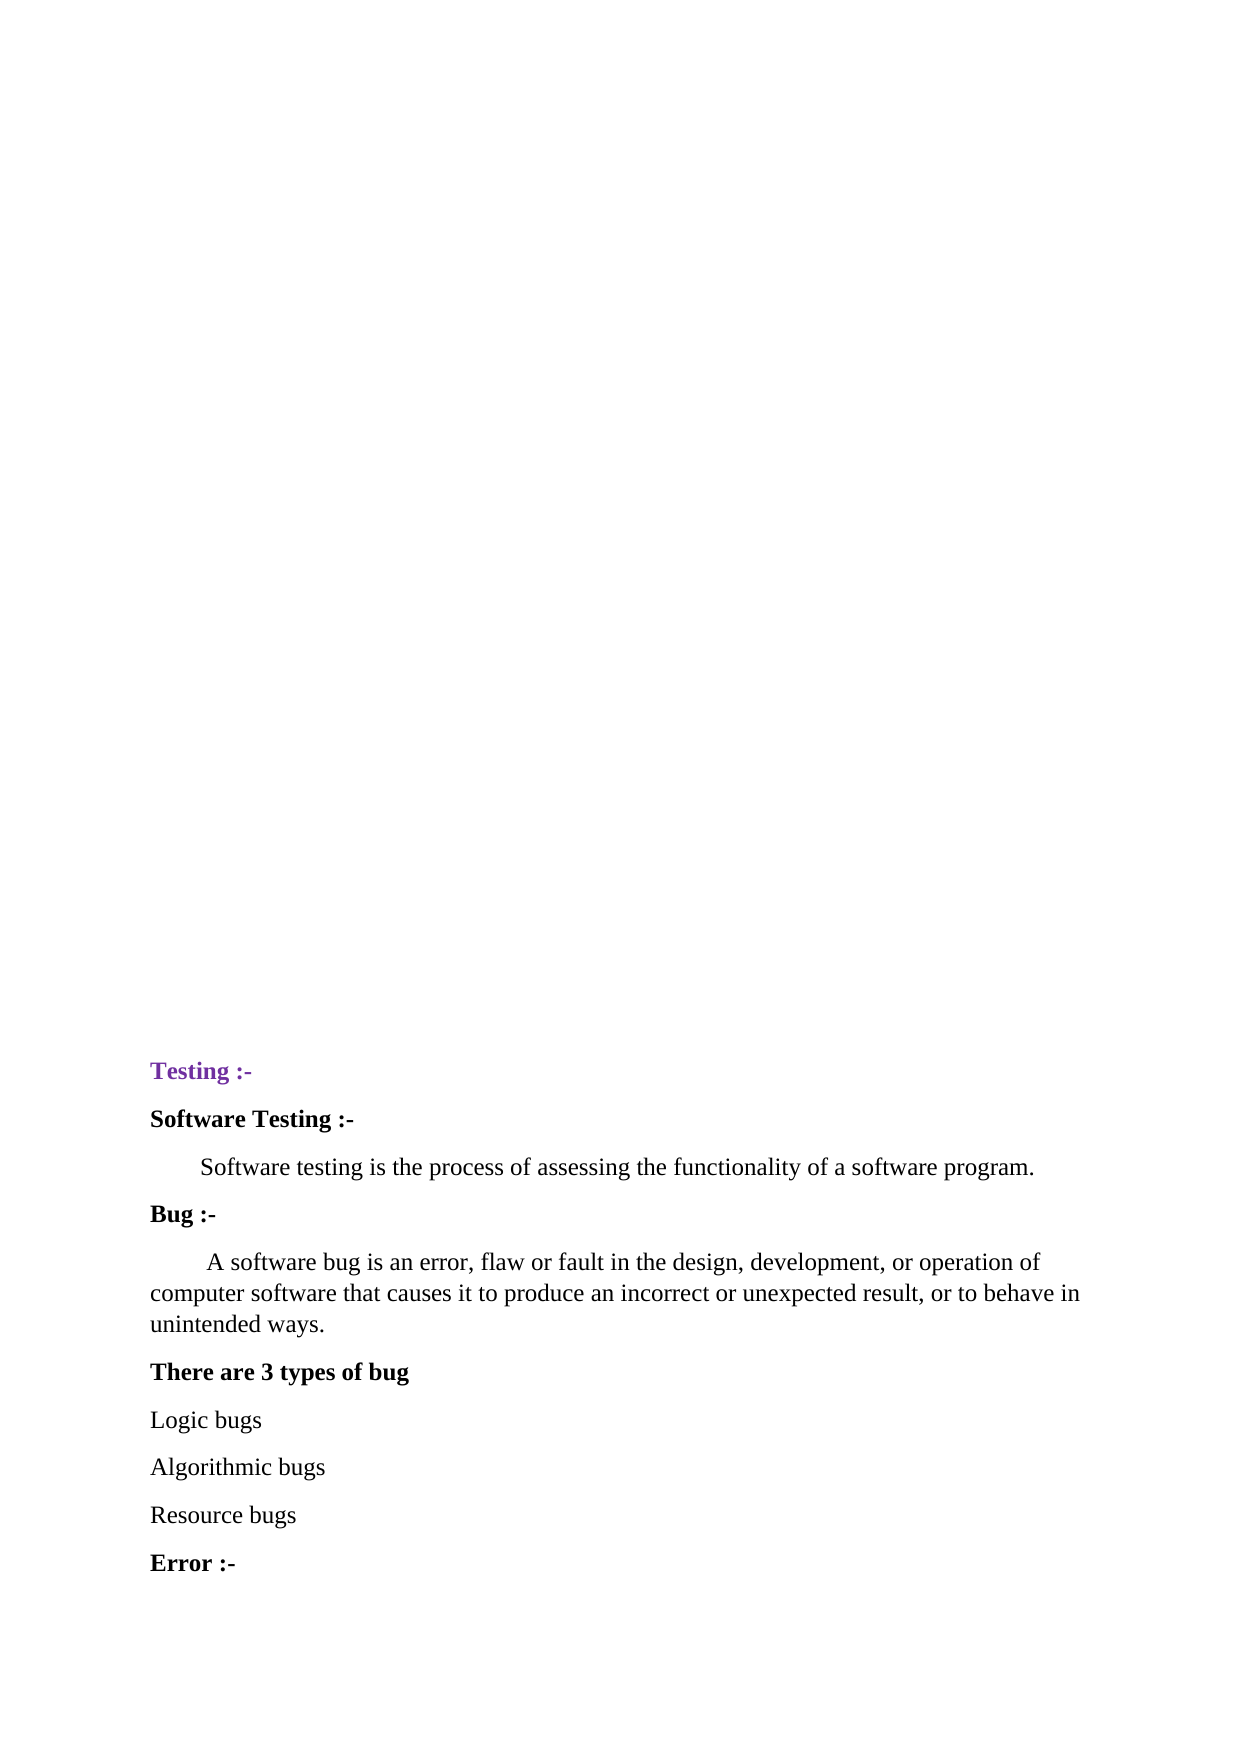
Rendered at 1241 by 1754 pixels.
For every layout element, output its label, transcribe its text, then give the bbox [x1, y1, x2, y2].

text Resource bugs [150, 1500, 1090, 1529]
text Testing :- [150, 1056, 1090, 1085]
text A software bug is an error, flaw or fault in the design, development, or operation of computer software that causes it to produce an incorrect or unexpected result, or to behave in unintended ways. [150, 1247, 1090, 1338]
text Bug :- [150, 1199, 1090, 1228]
text There are 3 types of bug [150, 1357, 1090, 1386]
text Software testing is the process of assessing the functionality of a software program. [150, 1152, 1090, 1181]
text Error :- [150, 1548, 1090, 1577]
text Logic bugs [150, 1405, 1090, 1433]
text Algorithmic bugs [150, 1452, 1090, 1481]
text Software Testing :- [150, 1104, 1090, 1133]
